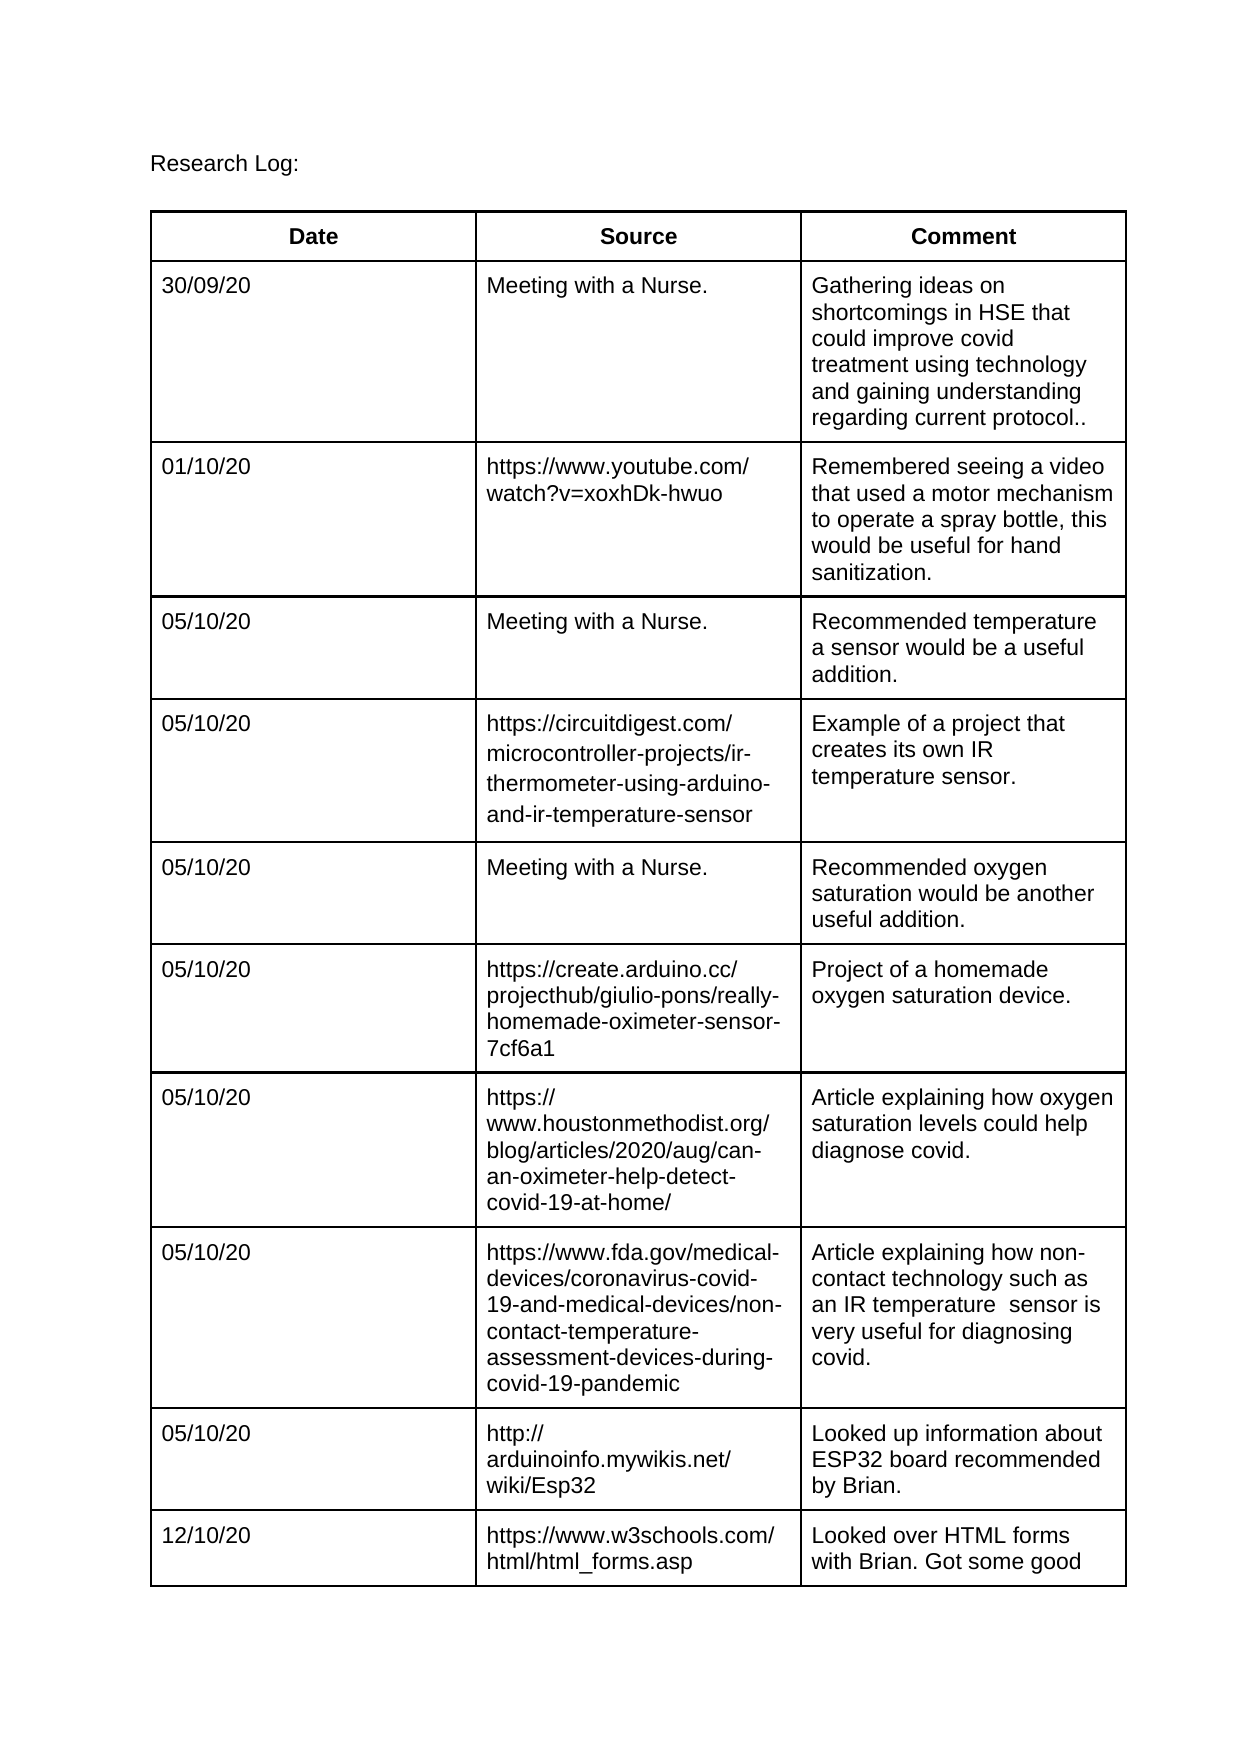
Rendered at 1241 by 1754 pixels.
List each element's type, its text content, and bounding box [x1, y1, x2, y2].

table_cell 30/09/20 [152, 262, 475, 441]
table_cell Article explaining how oxygen saturation levels could help diagnose covid. [802, 1074, 1125, 1226]
table_cell https://www.houstonmethodist.org/blog/articles/2020/aug/can-an-oximeter-help-detect-covid-19-at-home/ [477, 1074, 800, 1226]
table_cell Project of a homemade oxygen saturation device. [802, 945, 1125, 1071]
table_cell Recommended temperature a sensor would be a useful addition. [802, 598, 1125, 697]
table_cell Looked up information about ESP32 board recommended by Brian. [802, 1409, 1125, 1509]
table_cell http://arduinoinfo.mywikis.net/wiki/Esp32 [477, 1409, 800, 1509]
table_cell https://www.youtube.com/watch?v=xoxhDk-hwuo [477, 443, 800, 595]
table_cell 05/10/20 [152, 700, 475, 841]
table_cell 01/10/20 [152, 443, 475, 595]
table_cell Meeting with a Nurse. [477, 843, 800, 943]
table_cell 05/10/20 [152, 1228, 475, 1407]
table_cell Remembered seeing a video that used a motor mechanism to operate a spray bottle, this would be useful for hand sanitization. [802, 443, 1125, 595]
table_cell https://circuitdigest.com/microcontroller-projects/ir-thermometer-using-arduino-and-ir-temperature-sensor [477, 700, 800, 841]
table_cell 05/10/20 [152, 1409, 475, 1509]
table_cell https://create.arduino.cc/projecthub/giulio-pons/really-homemade-oximeter-sensor-7cf6a1 [477, 945, 800, 1071]
table_cell Meeting with a Nurse. [477, 262, 800, 441]
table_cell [477, 1511, 800, 1585]
table_cell 05/10/20 [152, 843, 475, 943]
table_cell 05/10/20 [152, 598, 475, 697]
table_cell Meeting with a Nurse. [477, 598, 800, 697]
text Research Log: [150, 150, 1090, 176]
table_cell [802, 1511, 1125, 1585]
table_cell Example of a project that creates its own IR temperature sensor. [802, 700, 1125, 841]
table_cell https://www.fda.gov/medical-devices/coronavirus-covid-19-and-medical-devices/non-contact-temperature-assessment-devices-during-covid-19-pandemic [477, 1228, 800, 1407]
table_cell 05/10/20 [152, 1074, 475, 1226]
table_cell 12/10/20 [152, 1511, 475, 1585]
table_cell 05/10/20 [152, 945, 475, 1071]
table_header Comment [802, 213, 1125, 260]
table_header Date [152, 213, 475, 260]
table_cell Gathering ideas on shortcomings in HSE that could improve covid treatment using technology and gaining understanding regarding current protocol.. [802, 262, 1125, 441]
table_cell Article explaining how non-contact technology such as an IR temperature sensor is very useful for diagnosing covid. [802, 1228, 1125, 1407]
table_cell Recommended oxygen saturation would be another useful addition. [802, 843, 1125, 943]
table_header Source [477, 213, 800, 260]
